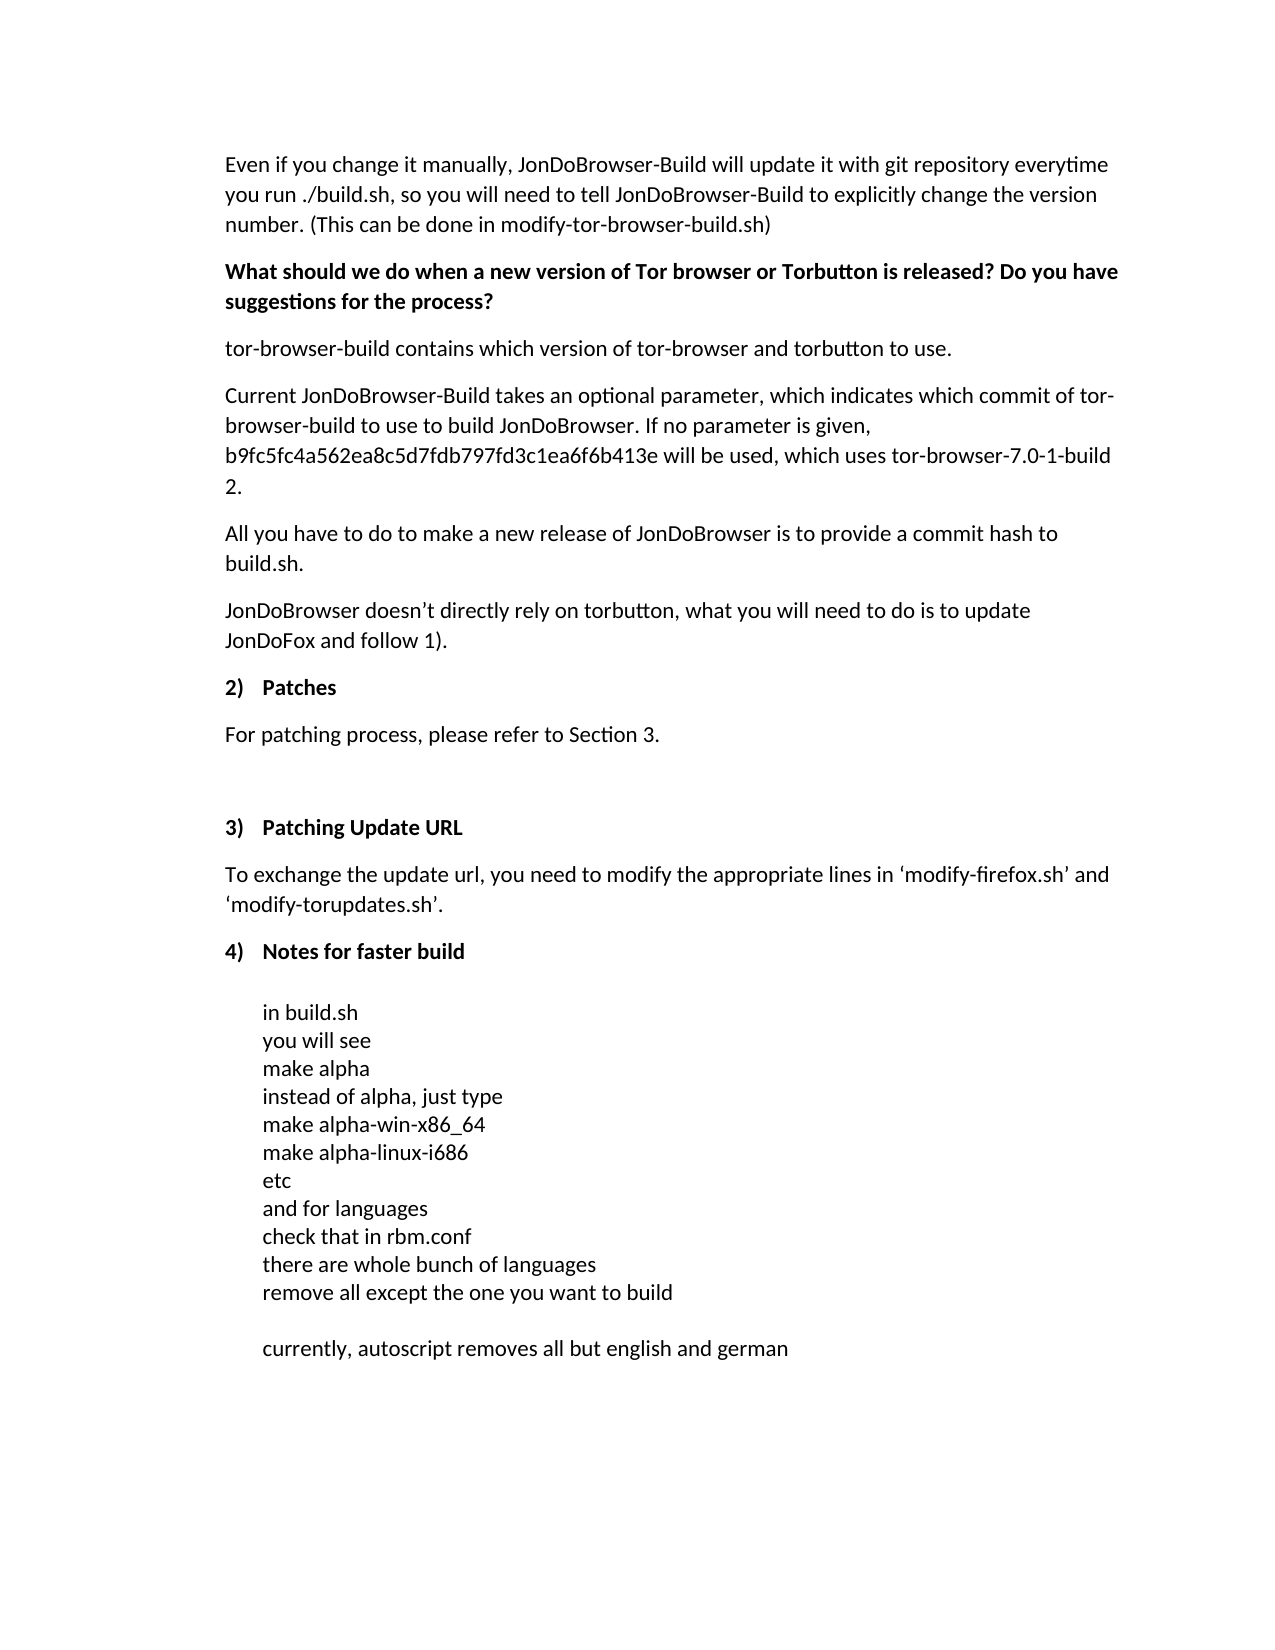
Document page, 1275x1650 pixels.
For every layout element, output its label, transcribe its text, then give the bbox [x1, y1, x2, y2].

list Notes for faster build [225, 937, 1125, 966]
text Current JonDoBrowser-Build takes an optional parameter, which indicates which commit of tor-browser-build to use to build JonDoBrowser. If no parameter is given, b9fc5fc4a562ea8c5d7fdb797fd3c1ea6f6b413e will be used, which uses tor-browser-7.0-1-build 2. [225, 381, 1125, 500]
text For patching process, please refer to Section 3. [225, 720, 1125, 748]
text Even if you change it manually, JonDoBrowser-Build will update it with git repository everytime you run ./build.sh, so you will need to tell JonDoBrowser-Build to explicitly change the version number. (This can be done in modify-tor-browser-build.sh) [225, 150, 1125, 238]
text tor-browser-build contains which version of tor-browser and torbutton to use. [225, 334, 1125, 362]
list Patches [225, 673, 1125, 701]
text To exchange the update url, you need to modify the appropriate lines in ‘modify-firefox.sh’ and ‘modify-torupdates.sh’. [225, 860, 1125, 919]
text All you have to do to make a new release of JonDoBrowser is to provide a commit hash to build.sh. [225, 519, 1125, 577]
list in build.sh you will see make alpha instead of alpha, just type make alpha-win-x86_64 make alpha-linux-i686 etc and for languages check that in rbm.conf there are whole bunch of languages remove all except the one you want to build currently, autoscript removes all but english and german [262, 998, 1125, 1362]
list Patching Update URL [225, 813, 1125, 842]
text What should we do when a new version of Tor browser or Torbutton is released? Do you have suggestions for the process? [225, 257, 1125, 316]
text JonDoBrowser doesn’t directly rely on torbutton, what you will need to do is to update JonDoFox and follow 1). [225, 596, 1125, 654]
